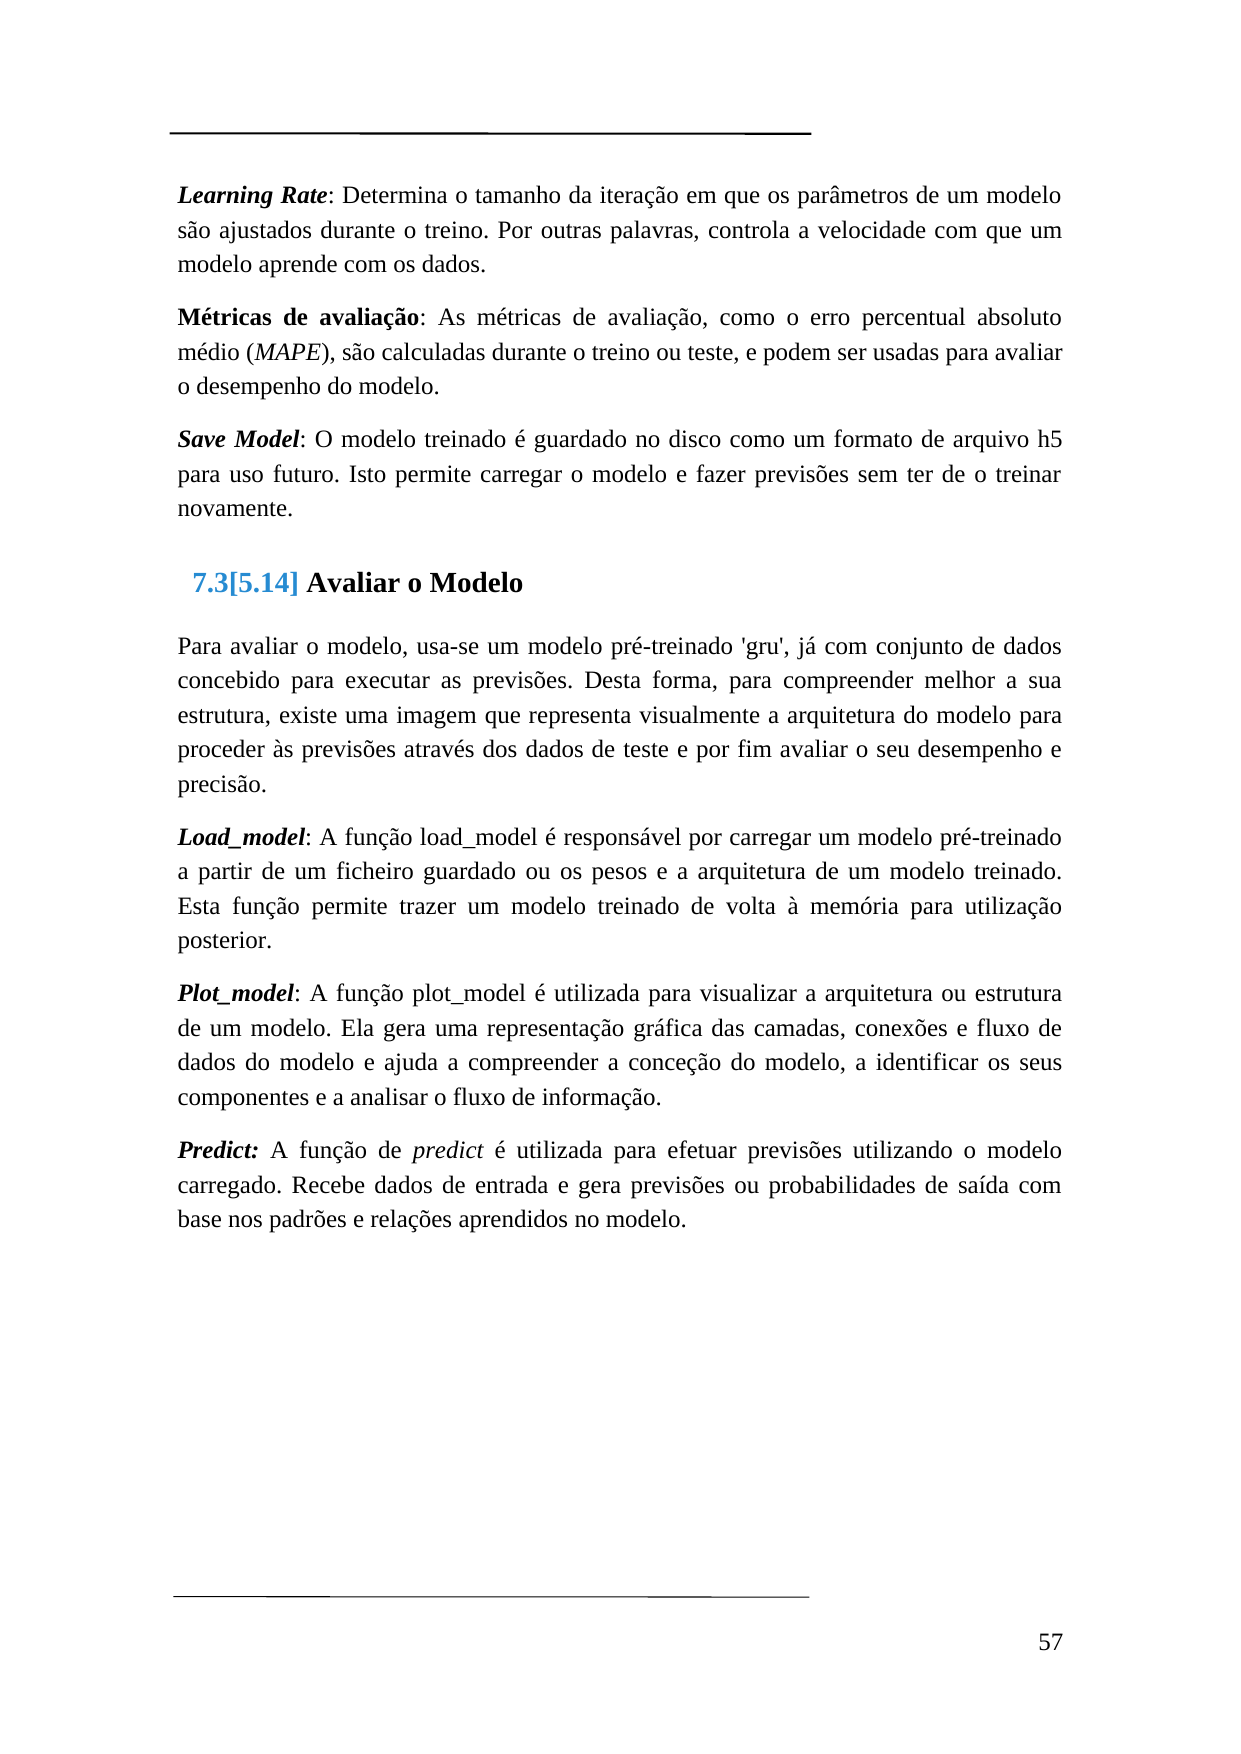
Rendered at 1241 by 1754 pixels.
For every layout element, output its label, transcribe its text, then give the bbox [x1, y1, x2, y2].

text Para avaliar o modelo, usa-se um modelo pré-treinado 'gru', já com conjunto de dados concebido para executar as previsões. Desta forma, para compreender melhor a sua estrutura, existe uma imagem que representa visualmente a arquitetura do modelo para proceder às previsões através dos dados de teste e por fim avaliar o seu desempenho e precisão. [177, 631, 1063, 797]
text Save Model: O modelo treinado é guardado no disco como um formato de arquivo h5 para uso futuro. Isto permite carregar o modelo e fazer previsões sem ter de o treinar novamente. [177, 424, 1063, 522]
text Learning Rate: Determina o tamanho da iteração em que os parâmetros de um modelo são ajustados durante o treino. Por outras palavras, controla a velocidade com que um modelo aprende com os dados. [177, 180, 1063, 278]
text Predict: A função de predict é utilizada para efetuar previsões utilizando o modelo carregado. Recebe dados de entrada e gera previsões ou probabilidades de saída com base nos padrões e relações aprendidos no modelo. [177, 1135, 1063, 1233]
text Métricas de avaliação: As métricas de avaliação, como o erro percentual absoluto médio (MAPE), são calculadas durante o treino ou teste, e podem ser usadas para avaliar o desempenho do modelo. [177, 302, 1063, 400]
text Plot_model: A função plot_model é utilizada para visualizar a arquitetura ou estrutura de um modelo. Ela gera uma representação gráfica das camadas, conexões e fluxo de dados do modelo e ajuda a compreender a conceção do modelo, a identificar os seus componentes e a analisar o fluxo de informação. [177, 978, 1063, 1111]
subtitle Avaliar o Modelo [192, 566, 1063, 599]
text Load_model: A função load_model é responsável por carregar um modelo pré-treinado a partir de um ficheiro guardado ou os pesos e a arquitetura de um modelo treinado. Esta função permite trazer um modelo treinado de volta à memória para utilização posterior. [177, 822, 1063, 954]
